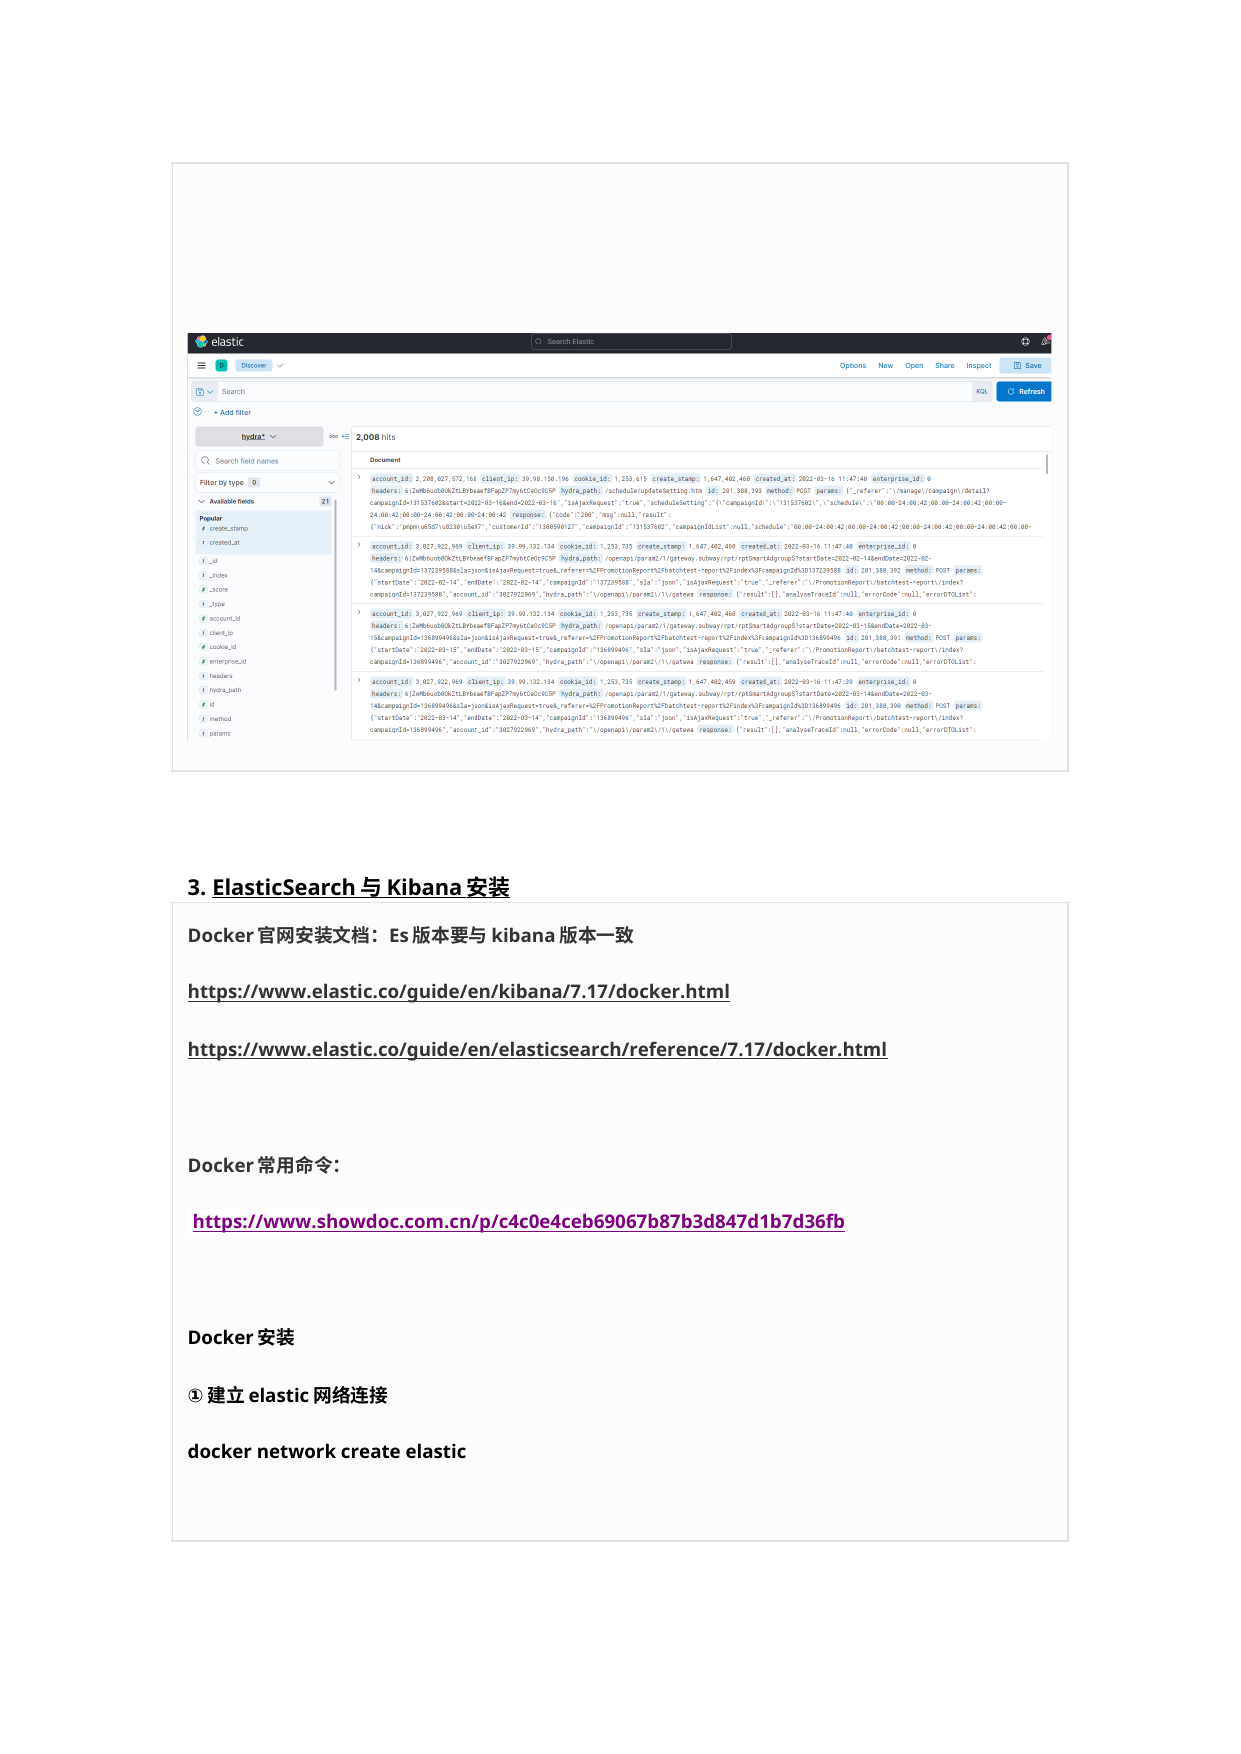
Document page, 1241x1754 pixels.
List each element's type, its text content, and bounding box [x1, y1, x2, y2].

list ElasticSearch与Kibana安装 [187, 869, 1053, 902]
text Docker安装 [173, 1304, 1067, 1353]
text https://www.elastic.co/guide/en/elasticsearch/reference/7.17/docker.html [173, 1017, 1067, 1065]
picture [187, 333, 1052, 740]
text https://www.elastic.co/guide/en/kibana/7.17/docker.html [173, 959, 1067, 1008]
text ①建立elastic网络连接 [173, 1362, 1067, 1410]
text Docker常用命令： [173, 1132, 1067, 1180]
text docker network create elastic [173, 1419, 1067, 1468]
text Docker官网安装文档：Es版本要与kibana版本一致 [173, 903, 1067, 950]
text https://www.showdoc.com.cn/p/c4c0e4ceb69067b87b3d847d1b7d36fb [173, 1189, 1067, 1238]
